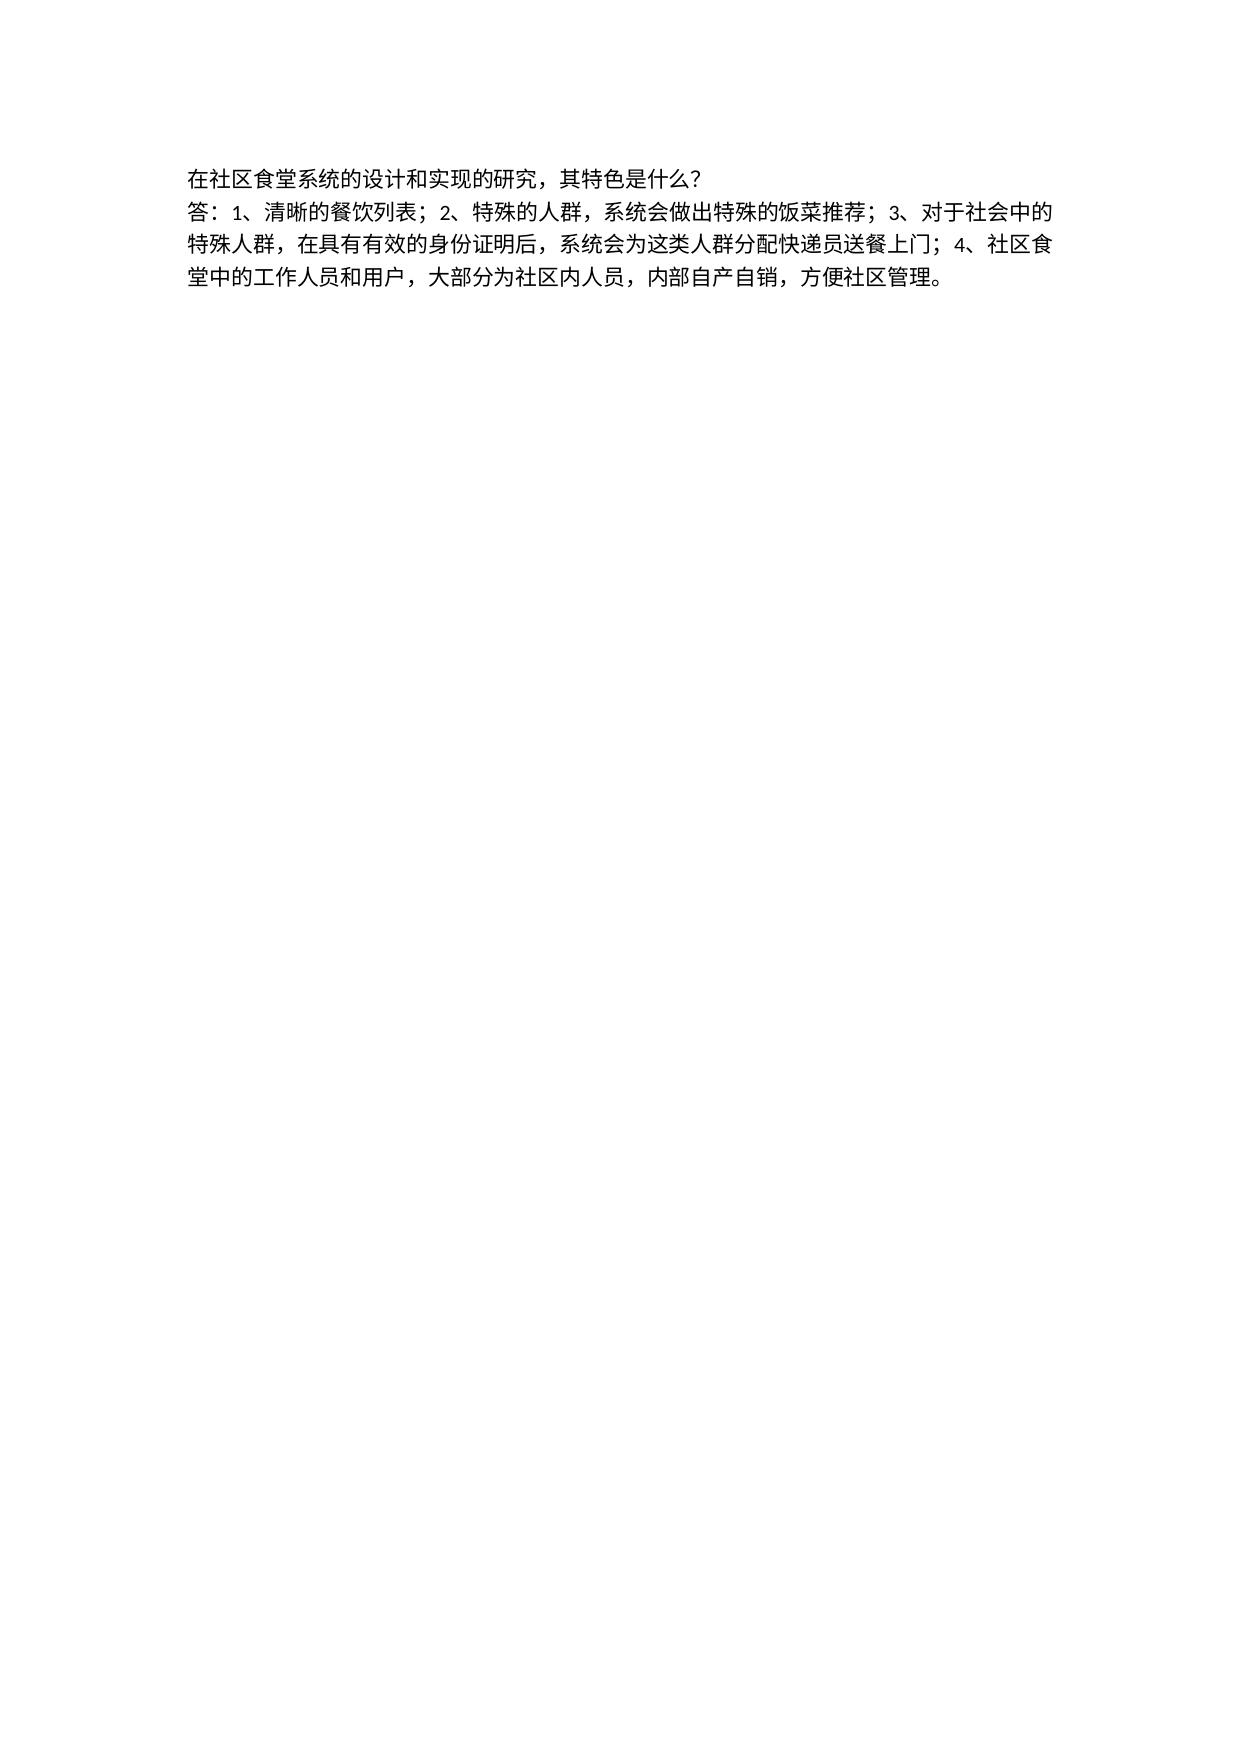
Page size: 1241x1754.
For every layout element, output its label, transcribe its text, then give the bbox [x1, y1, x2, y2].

text 答：1、清晰的餐饮列表；2、特殊的人群，系统会做出特殊的饭菜推荐；3、对于社会中的特殊人群，在具有有效的身份证明后，系统会为这类人群分配快递员送餐上门；4、社区食堂中的工作人员和用户，大部分为社区内人员，内部自产自销，方便社区管理。 [187, 194, 1053, 292]
text 在社区食堂系统的设计和实现的研究，其特色是什么？ [187, 162, 1053, 194]
